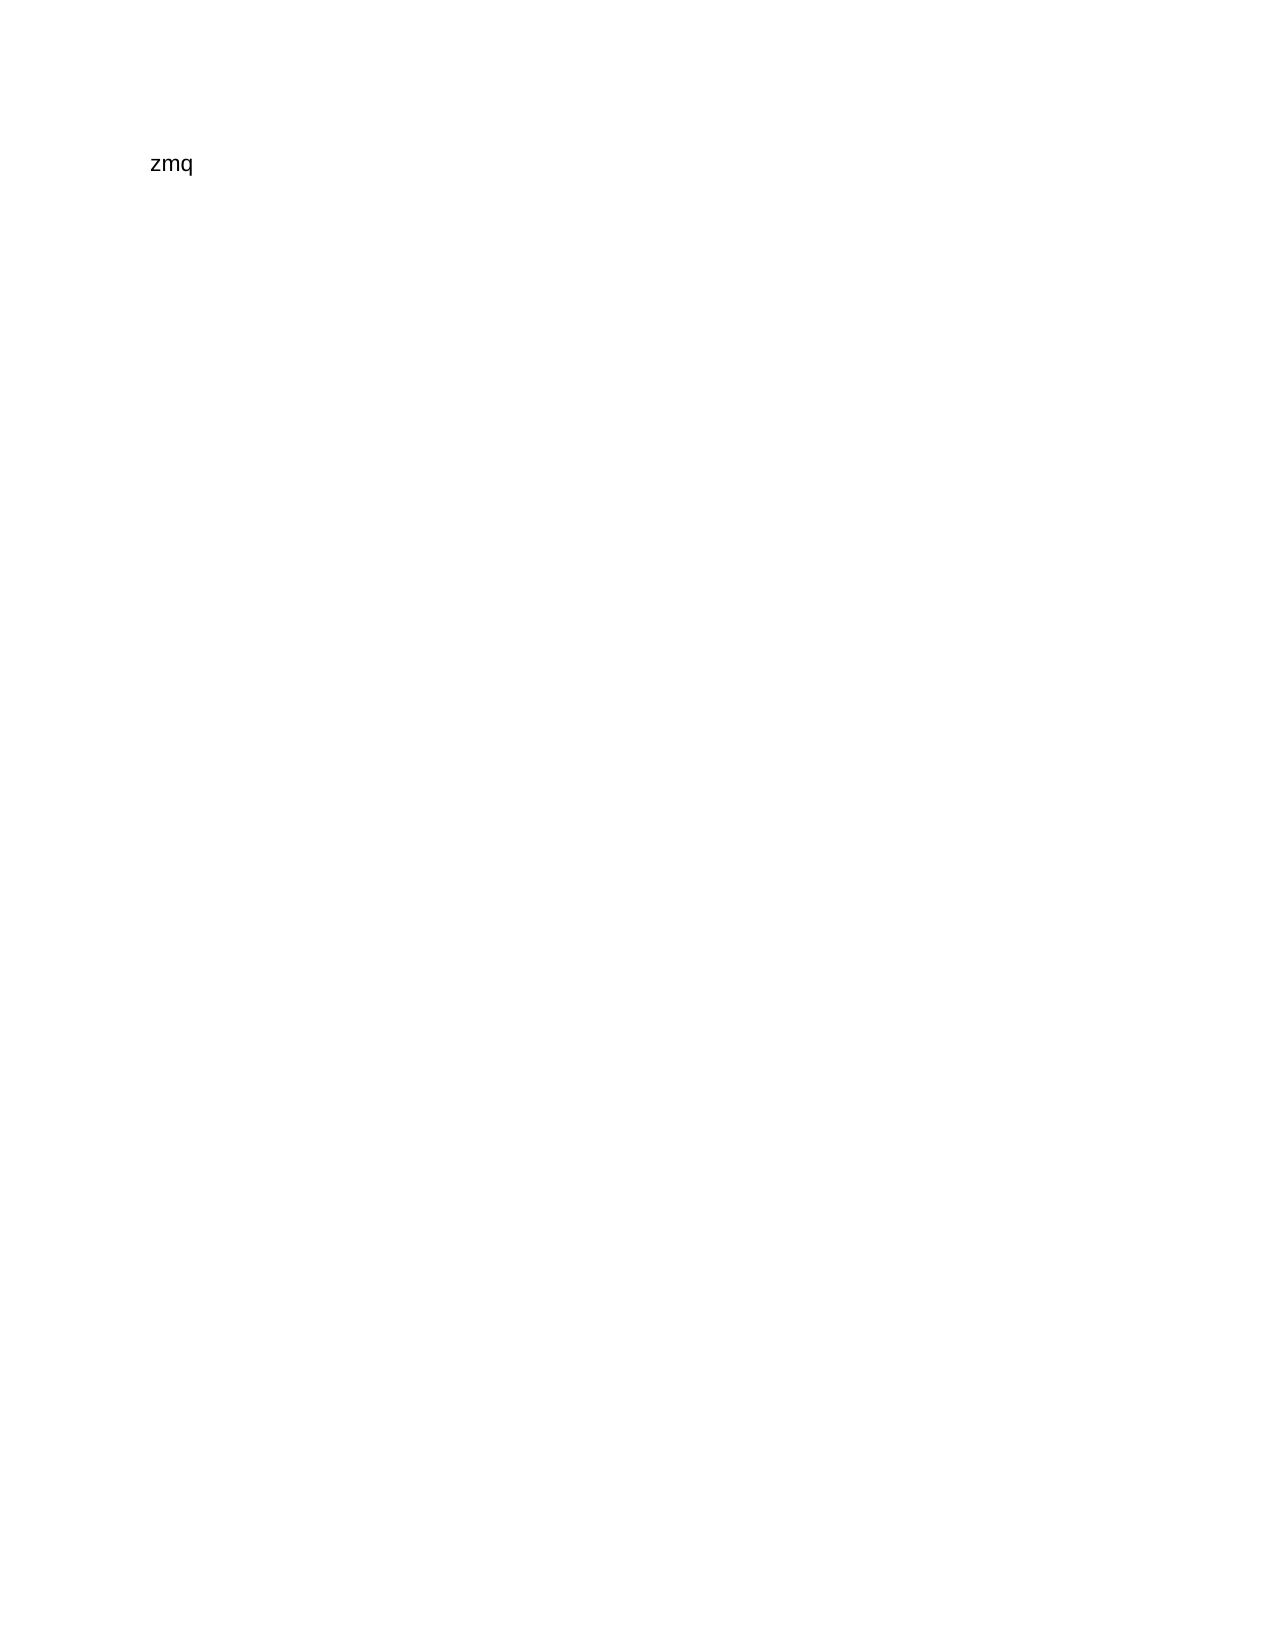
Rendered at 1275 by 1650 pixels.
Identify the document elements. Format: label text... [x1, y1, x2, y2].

text zmq [150, 150, 1125, 176]
